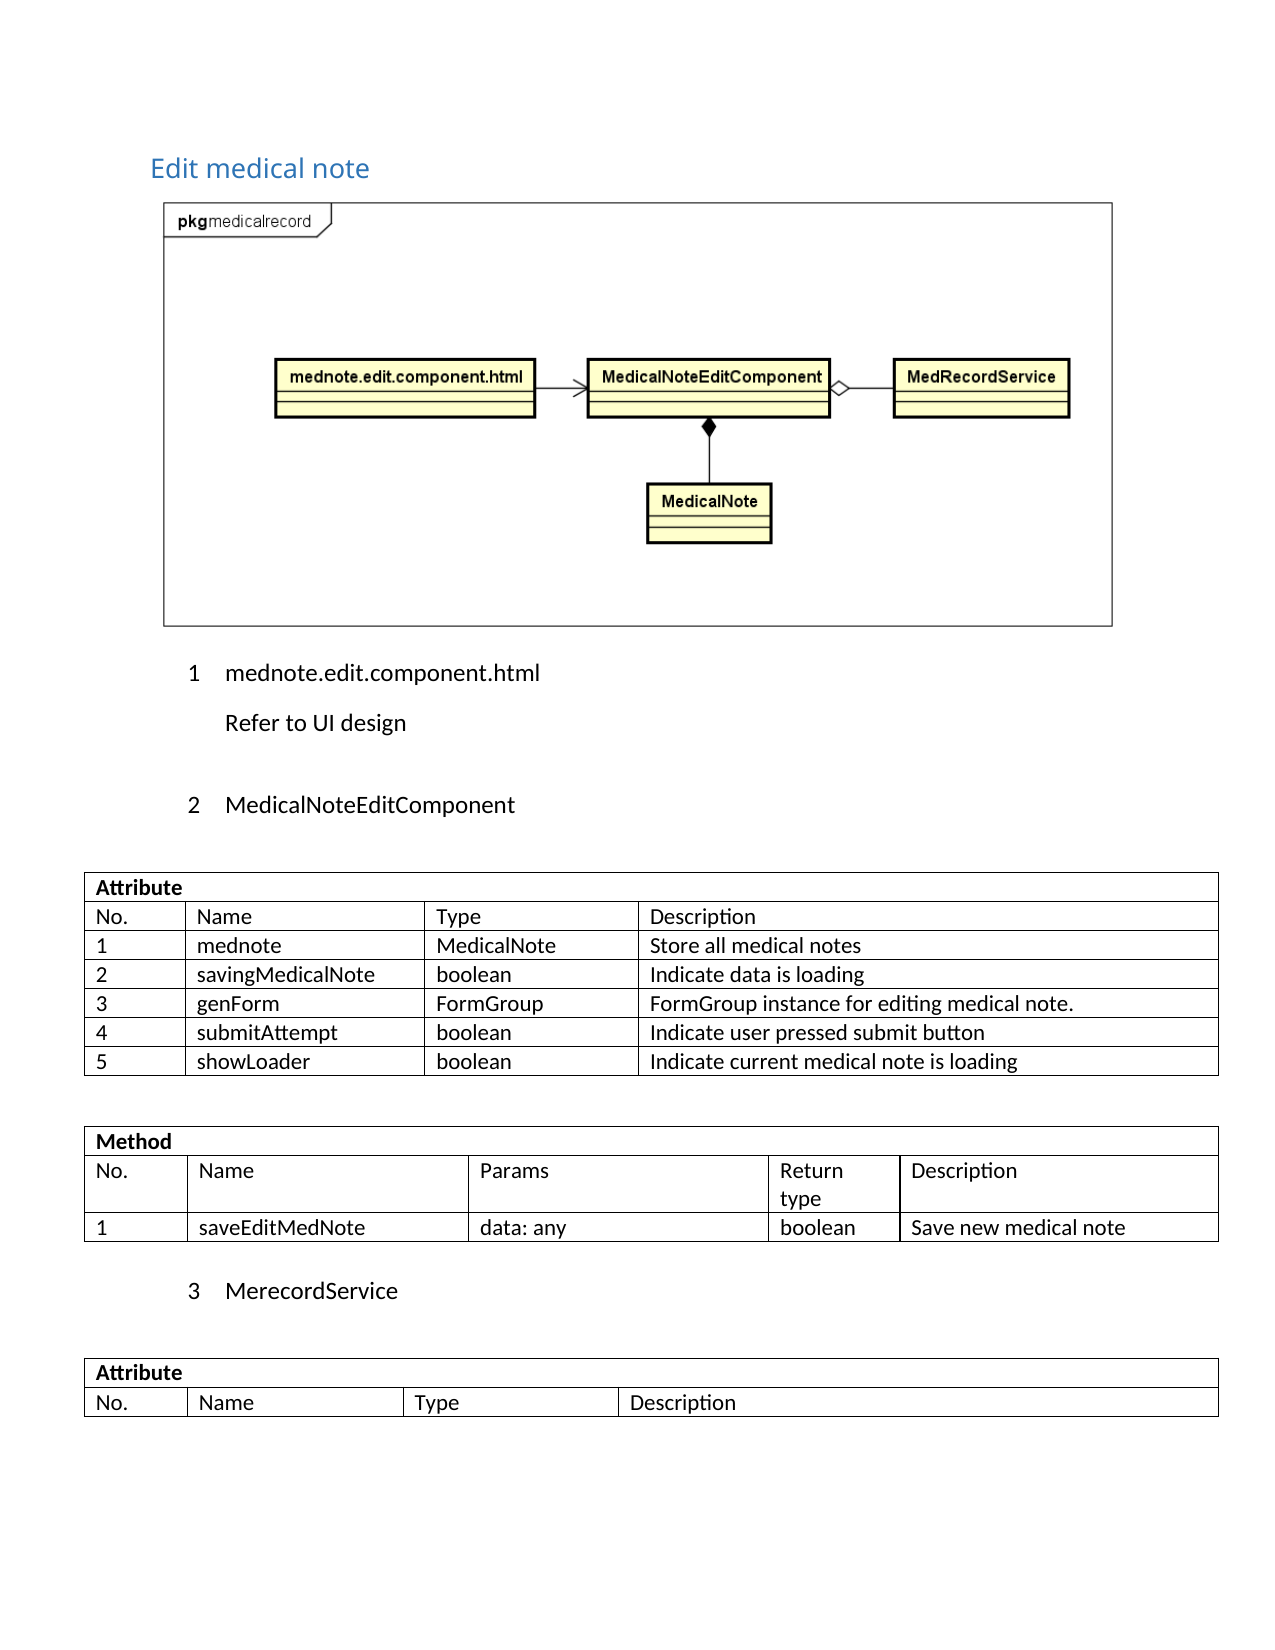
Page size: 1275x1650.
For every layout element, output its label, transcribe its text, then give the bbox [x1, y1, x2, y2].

table_header Attribute [85, 1359, 1218, 1387]
table_cell Name [186, 902, 424, 930]
table_cell savingMedicalNote [186, 960, 424, 988]
table_cell boolean [769, 1213, 899, 1241]
table_cell Return type [769, 1156, 899, 1212]
table_cell Name [188, 1156, 468, 1212]
table_cell Indicate user pressed submit button [639, 1018, 1218, 1046]
table_cell 5 [85, 1047, 185, 1075]
list MedicalNoteEditComponent [187, 789, 1125, 820]
table_cell Name [188, 1388, 403, 1416]
table_cell 1 [85, 1213, 187, 1241]
table_cell No. [85, 902, 185, 930]
table_cell Store all medical notes [639, 931, 1218, 959]
table_cell Indicate data is loading [639, 960, 1218, 988]
picture [150, 189, 1125, 639]
table_cell Params [469, 1156, 768, 1212]
table_cell Description [901, 1156, 1218, 1212]
table_cell No. [85, 1388, 187, 1416]
table_cell mednote [186, 931, 424, 959]
table_cell Indicate current medical note is loading [639, 1047, 1218, 1075]
table_cell saveEditMedNote [188, 1213, 468, 1241]
table_cell showLoader [186, 1047, 424, 1075]
table_cell 4 [85, 1018, 185, 1046]
table_cell 1 [85, 931, 185, 959]
table_cell FormGroup instance for editing medical note. [639, 989, 1218, 1017]
table_cell MedicalNote [425, 931, 638, 959]
subtitle Edit medical note [150, 150, 1125, 187]
table_cell 3 [85, 989, 185, 1017]
table_cell Type [404, 1388, 618, 1416]
table_cell FormGroup [425, 989, 638, 1017]
table_cell submitAttempt [186, 1018, 424, 1046]
table_cell No. [85, 1156, 187, 1212]
table_cell Type [425, 902, 638, 930]
table_cell boolean [425, 960, 638, 988]
table_cell Save new medical note [901, 1213, 1218, 1241]
list MerecordService [187, 1275, 1125, 1306]
table_header Method [85, 1127, 1218, 1155]
table_cell boolean [425, 1047, 638, 1075]
table_cell data: any [469, 1213, 768, 1241]
text Refer to UI design [150, 707, 1125, 737]
table_cell genForm [186, 989, 424, 1017]
table_header Attribute [85, 873, 1218, 901]
table_cell 2 [85, 960, 185, 988]
table_cell Description [619, 1388, 1218, 1416]
list mednote.edit.component.html [187, 657, 1125, 688]
table_cell boolean [425, 1018, 638, 1046]
table_cell Description [639, 902, 1218, 930]
